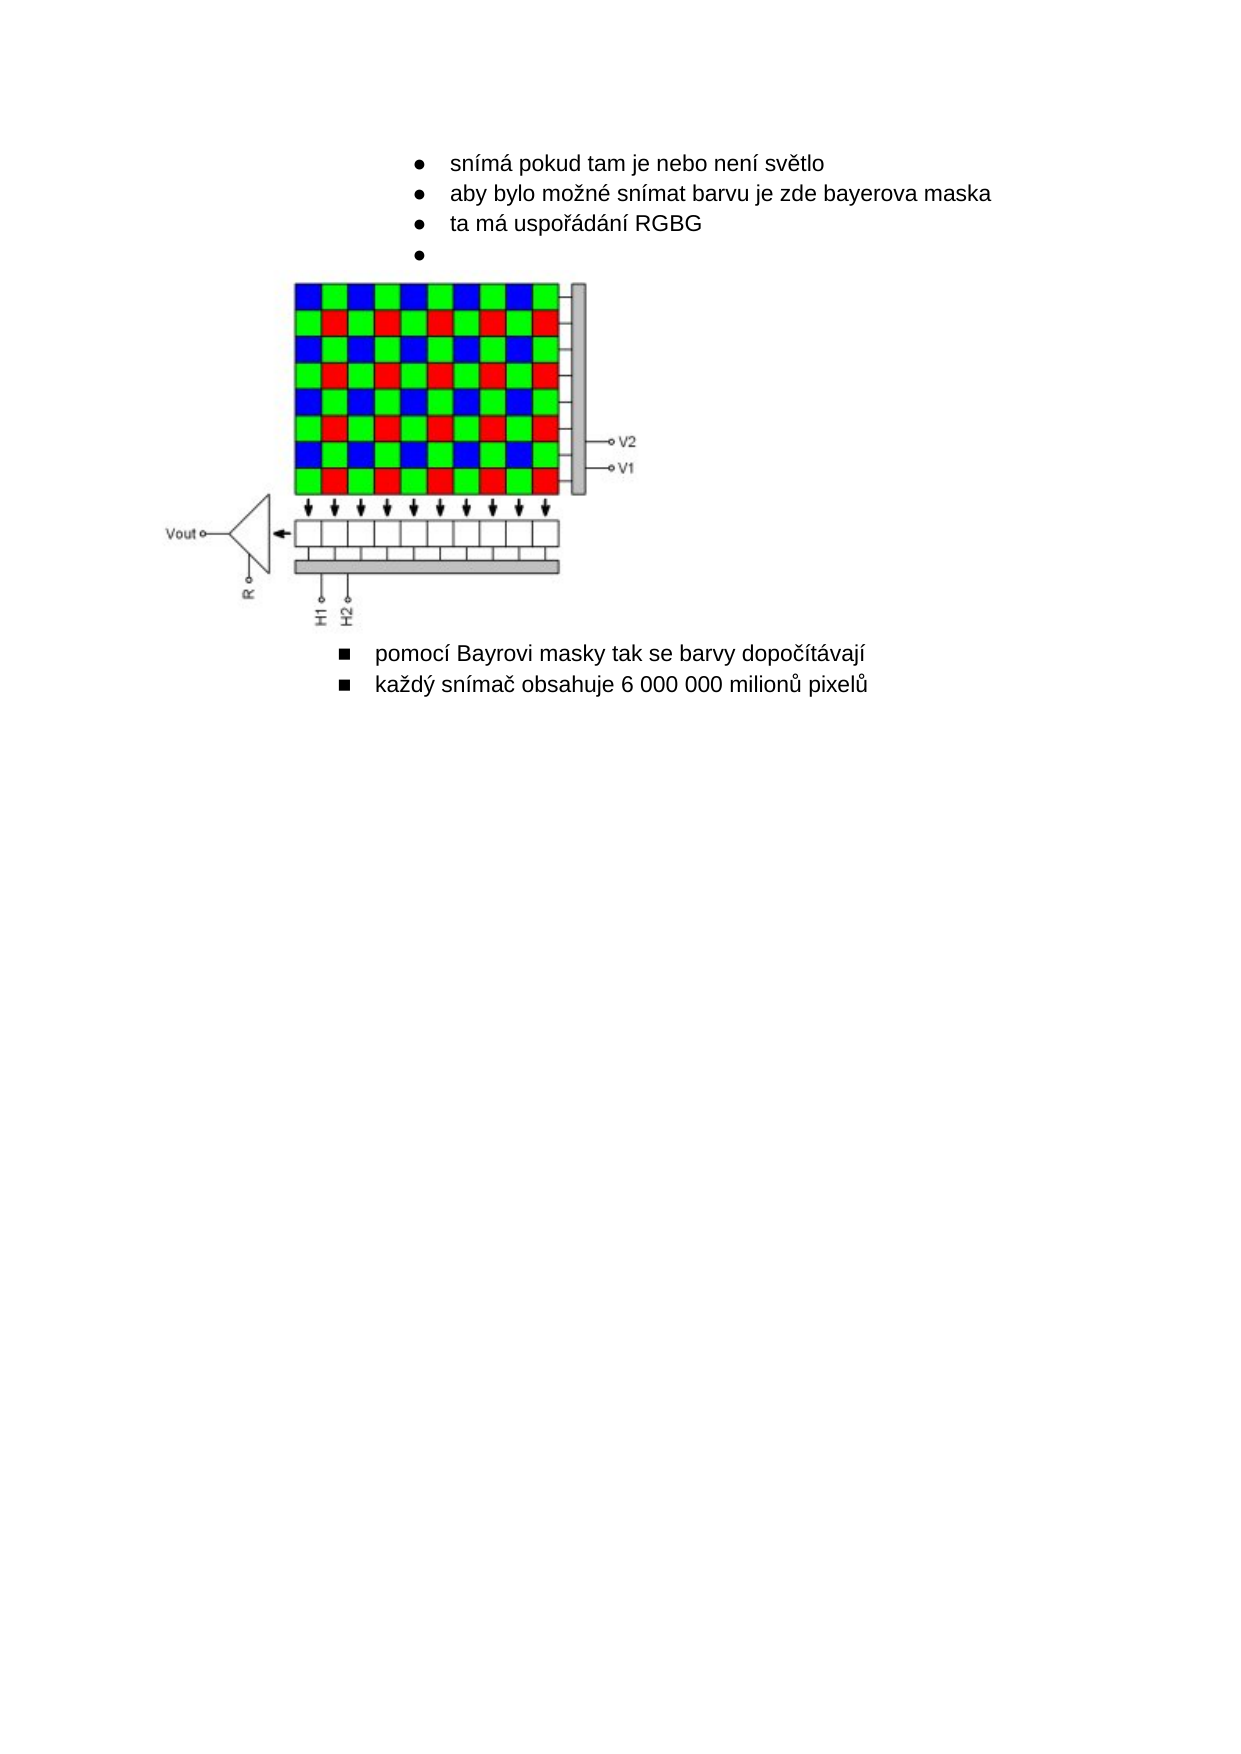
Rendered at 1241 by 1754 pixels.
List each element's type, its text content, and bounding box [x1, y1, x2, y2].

picture [150, 270, 650, 637]
list aby bylo možné snímat barvu je zde bayerova maska [412, 180, 1090, 207]
list pomocí Bayrovi masky tak se barvy dopočítávají [337, 640, 1090, 667]
list každý snímač obsahuje 6 000 000 milionů pixelů [337, 671, 1090, 697]
list ta má uspořádání RGBG [412, 210, 1090, 237]
list snímá pokud tam je nebo není světlo [412, 150, 1090, 176]
